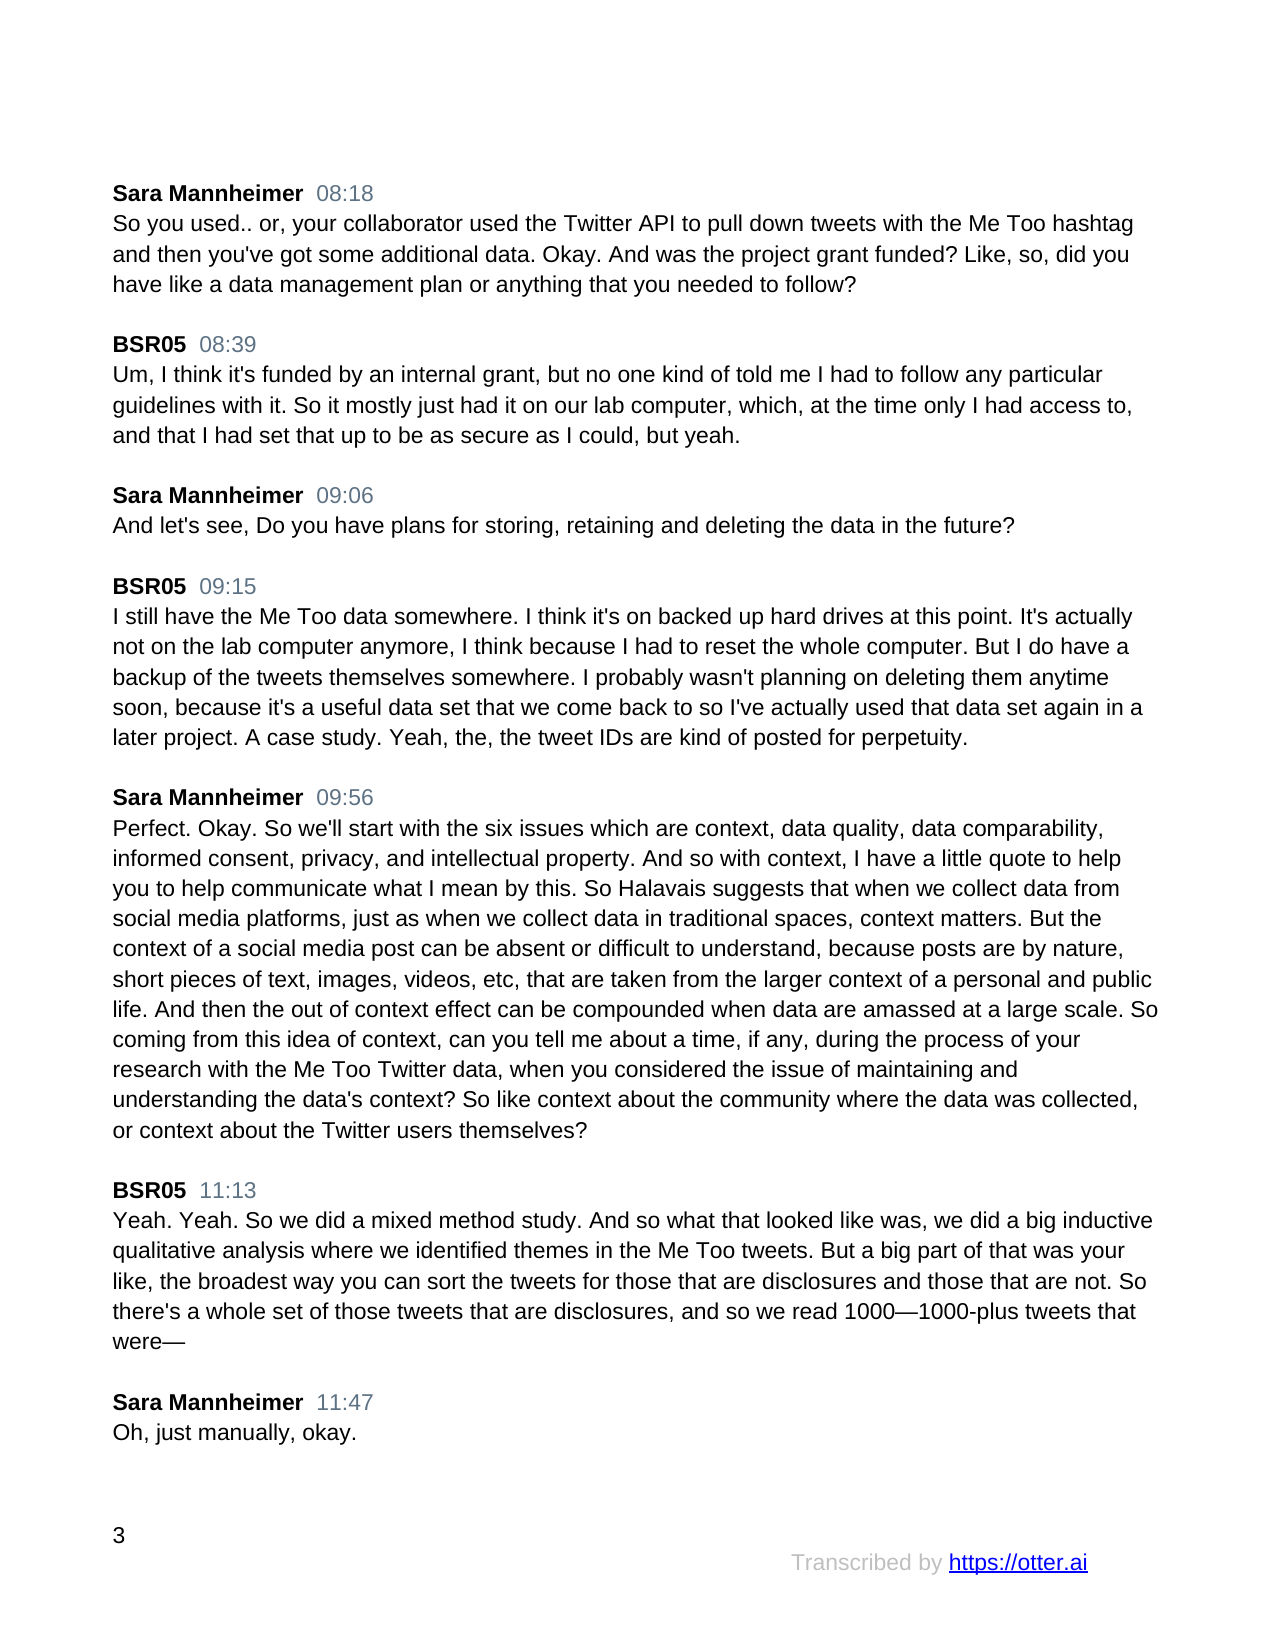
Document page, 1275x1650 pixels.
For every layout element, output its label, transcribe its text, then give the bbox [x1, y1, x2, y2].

text Oh, just manually, okay. [112, 1419, 1162, 1445]
text Sara Mannheimer 11:47 [112, 1388, 1162, 1415]
text Sara Mannheimer 08:18 [112, 180, 1162, 207]
text Sara Mannheimer 09:06 [112, 482, 1162, 509]
text Sara Mannheimer 09:56 [112, 784, 1162, 811]
text BSR05 08:39 [112, 331, 1162, 358]
text BSR05 09:15 [112, 573, 1162, 599]
text Yeah. Yeah. So we did a mixed method study. And so what that looked like was, we did a big inductive qualitative analysis where we identified themes in the Me Too tweets. But a big part of that was your like, the broadest way you can sort the tweets for those that are disclosures and those that are not. So there's a whole set of those tweets that are disclosures, and so we read 1000—1000-plus tweets that were— [112, 1207, 1162, 1354]
text Um, I think it's funded by an internal grant, but no one kind of told me I had to follow any particular guidelines with it. So it mostly just had it on our lab computer, which, at the time only I had access to, and that I had set that up to be as secure as I could, but yeah. [112, 361, 1162, 448]
text I still have the Me Too data somewhere. I think it's on backed up hard drives at this point. It's actually not on the lab computer anymore, I think because I had to reset the whole computer. But I do have a backup of the tweets themselves somewhere. I probably wasn't planning on deleting them anytime soon, because it's a useful data set that we come back to so I've actually used that data set again in a later project. A case study. Yeah, the, the tweet IDs are kind of posted for perpetuity. [112, 603, 1162, 750]
text BSR05 11:13 [112, 1177, 1162, 1203]
text Perfect. Okay. So we'll start with the six issues which are context, data quality, data comparability, informed consent, privacy, and intellectual property. And so with context, I have a little quote to help you to help communicate what I mean by this. So Halavais suggests that when we collect data from social media platforms, just as when we collect data in traditional spaces, context matters. But the context of a social media post can be absent or difficult to understand, because posts are by nature, short pieces of text, images, videos, etc, that are taken from the larger context of a personal and public life. And then the out of context effect can be compounded when data are amassed at a large scale. So coming from this idea of context, can you tell me about a time, if any, during the process of your research with the Me Too Twitter data, when you considered the issue of maintaining and understanding the data's context? So like context about the community where the data was collected, or context about the Twitter users themselves? [112, 814, 1162, 1143]
text So you used.. or, your collaborator used the Twitter API to pull down tweets with the Me Too hashtag and then you've got some additional data. Okay. And was the project grant funded? Like, so, did you have like a data management plan or anything that you needed to follow? [112, 210, 1162, 297]
text And let's see, Do you have plans for storing, retaining and deleting the data in the future? [112, 512, 1162, 539]
